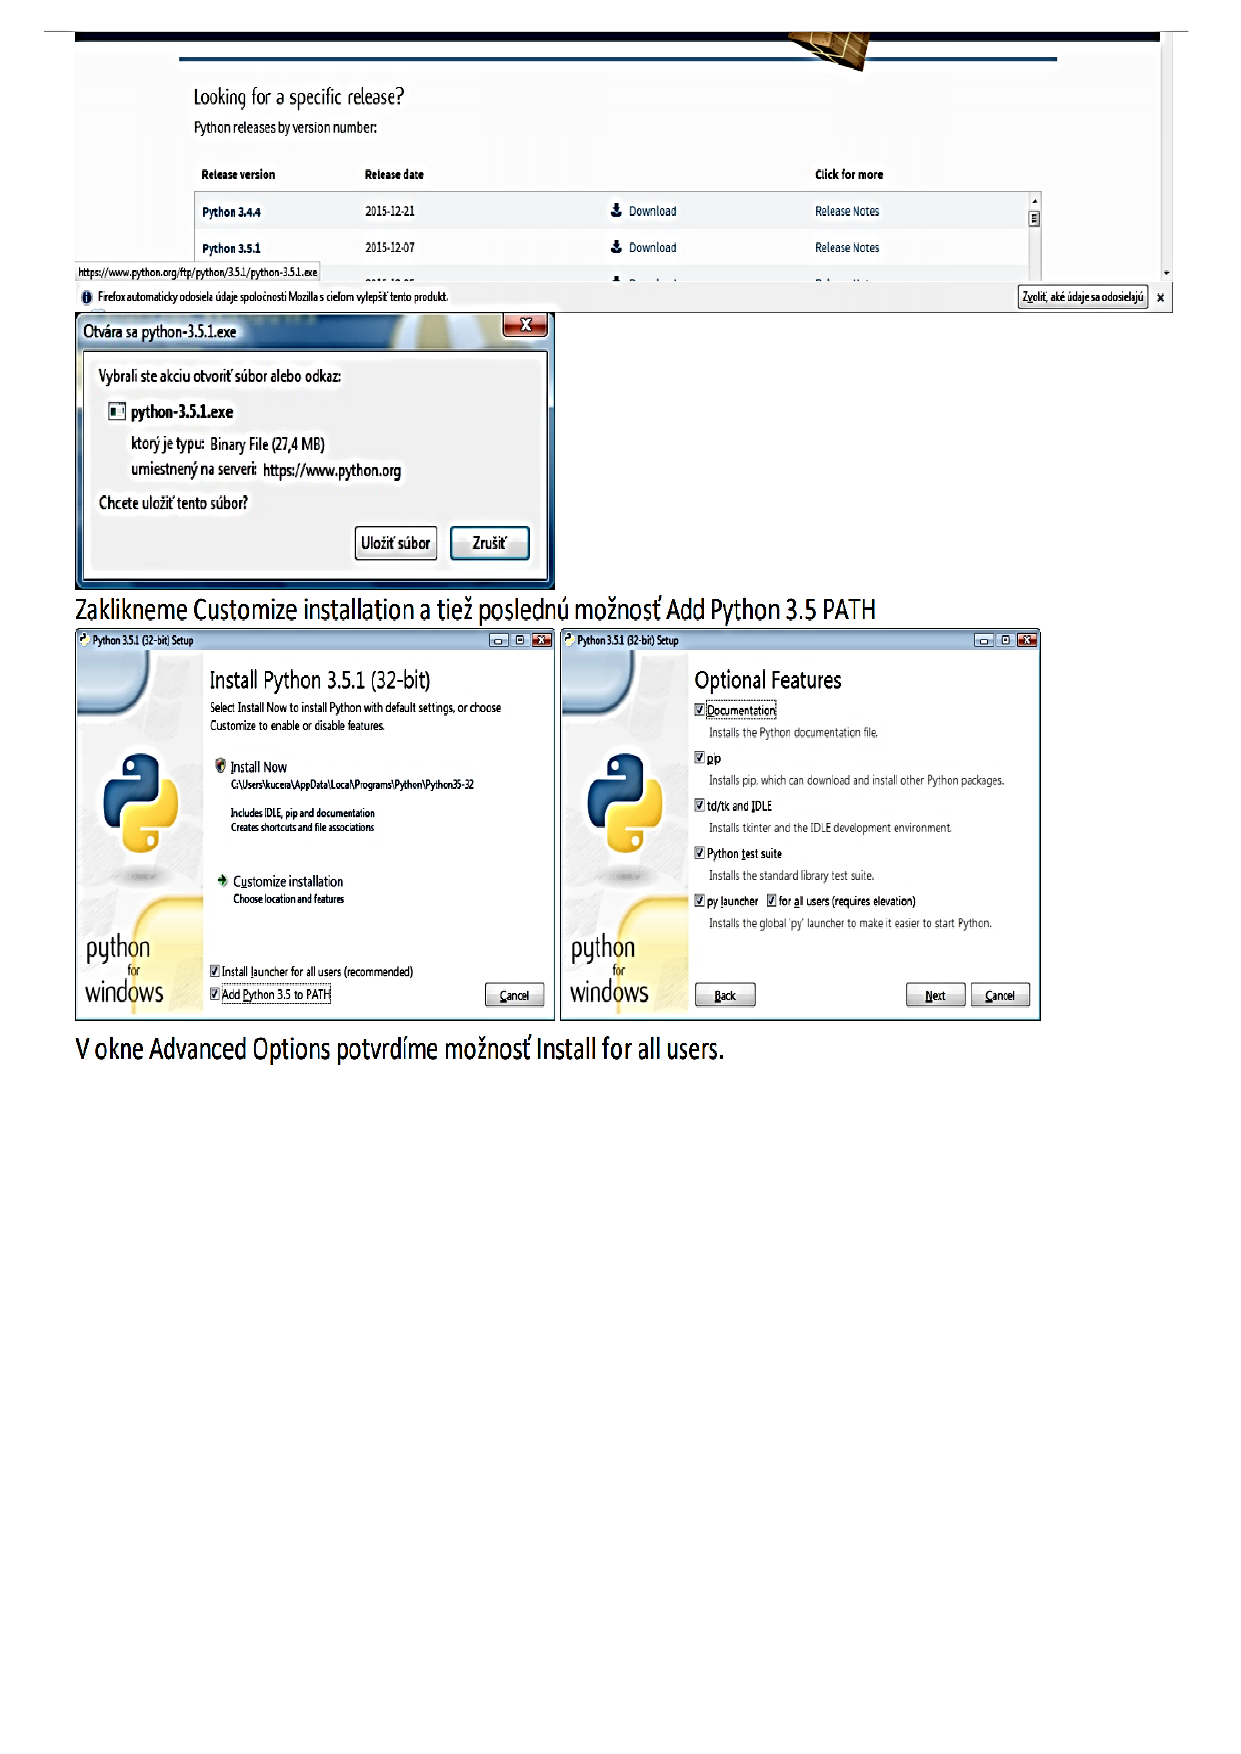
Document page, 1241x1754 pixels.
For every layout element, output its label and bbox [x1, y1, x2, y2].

picture [44, 29, 1189, 1074]
